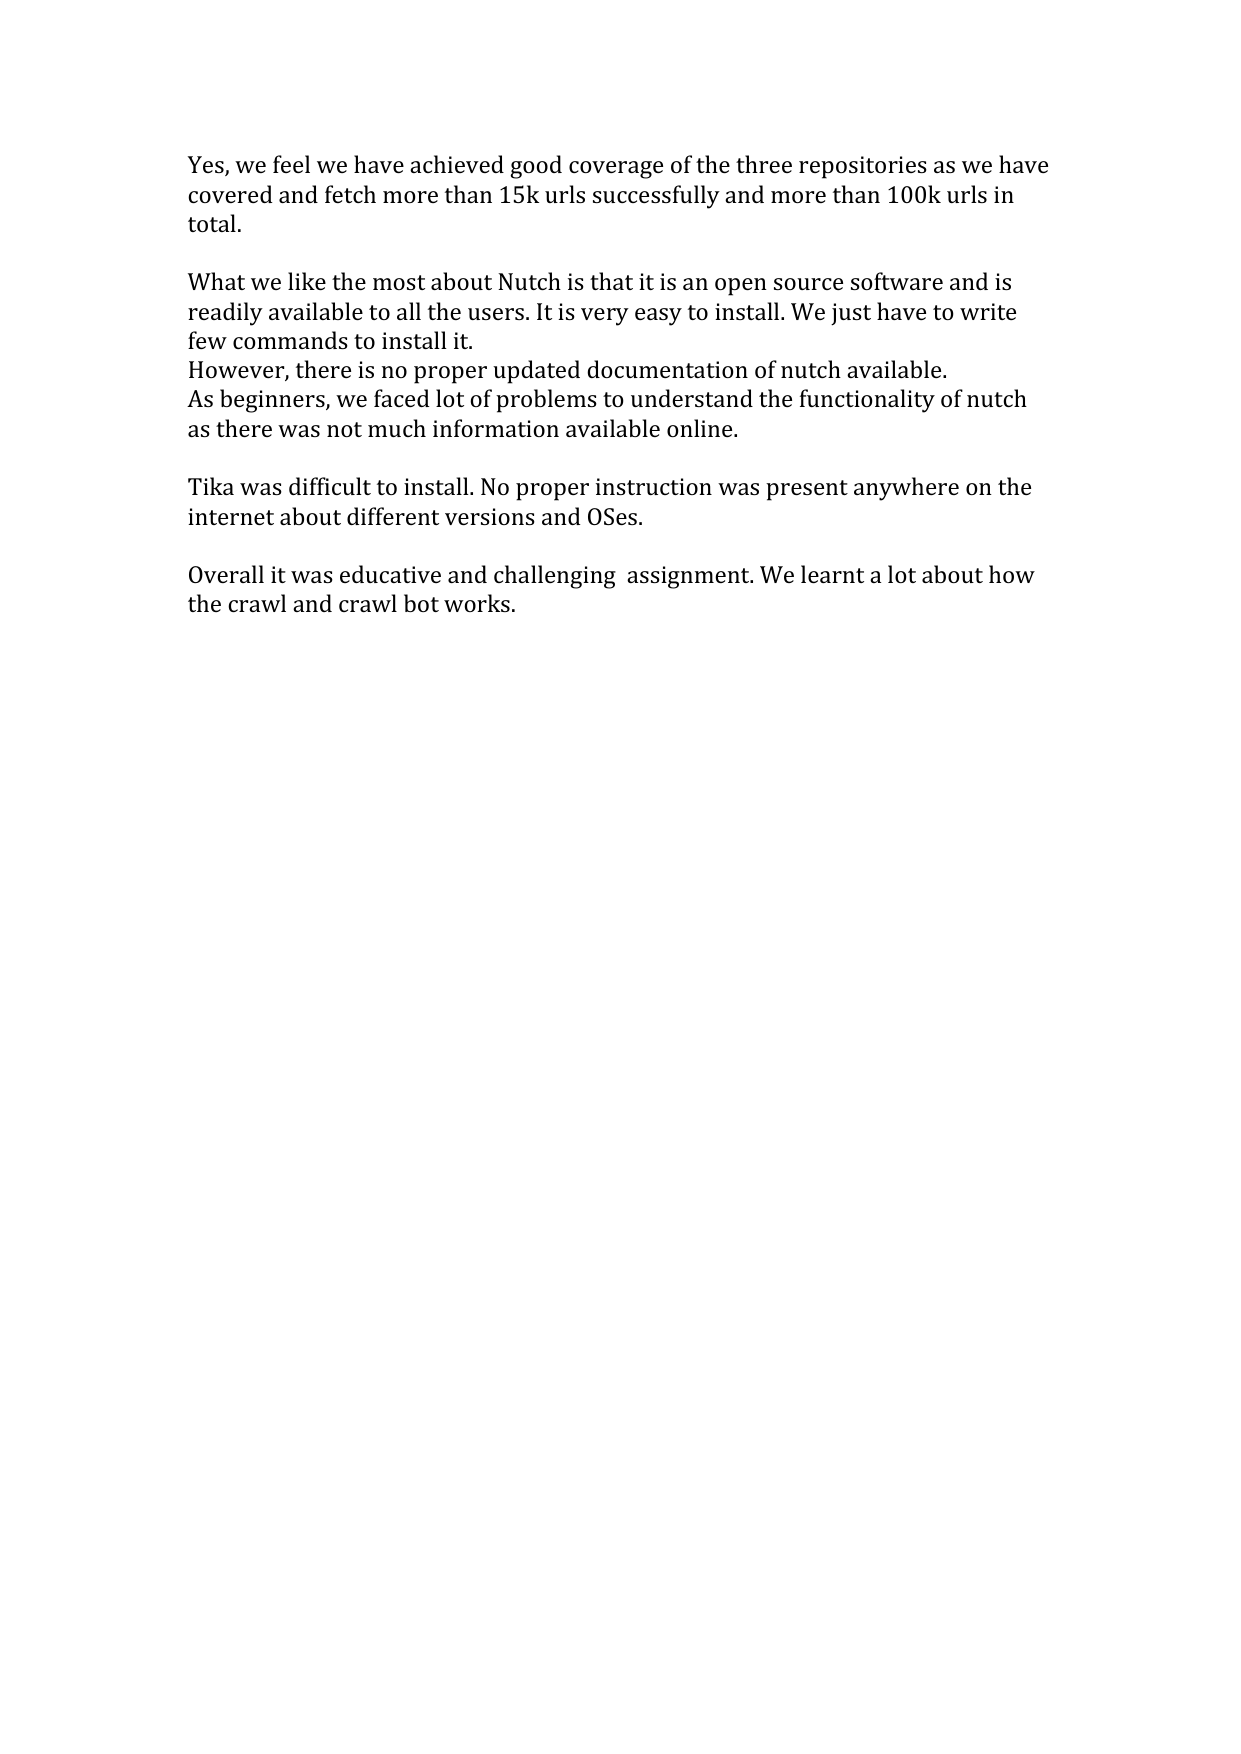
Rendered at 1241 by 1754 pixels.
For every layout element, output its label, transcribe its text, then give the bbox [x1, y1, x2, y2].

text Tika was difficult to install. No proper instruction was present anywhere on the internet about different versions and OSes. [187, 472, 1053, 531]
text Yes, we feel we have achieved good coverage of the three repositories as we have covered and fetch more than 15k urls successfully and more than 100k urls in total. [187, 150, 1053, 238]
text What we like the most about Nutch is that it is an open source software and is readily available to all the users. It is very easy to install. We just have to write few commands to install it. [187, 267, 1053, 355]
text Overall it was educative and challenging assignment. We learnt a lot about how the crawl and crawl bot works. [187, 560, 1053, 618]
text As beginners, we faced lot of problems to understand the functionality of nutch as there was not much information available online. [187, 384, 1053, 443]
text However, there is no proper updated documentation of nutch available. [187, 355, 1053, 384]
